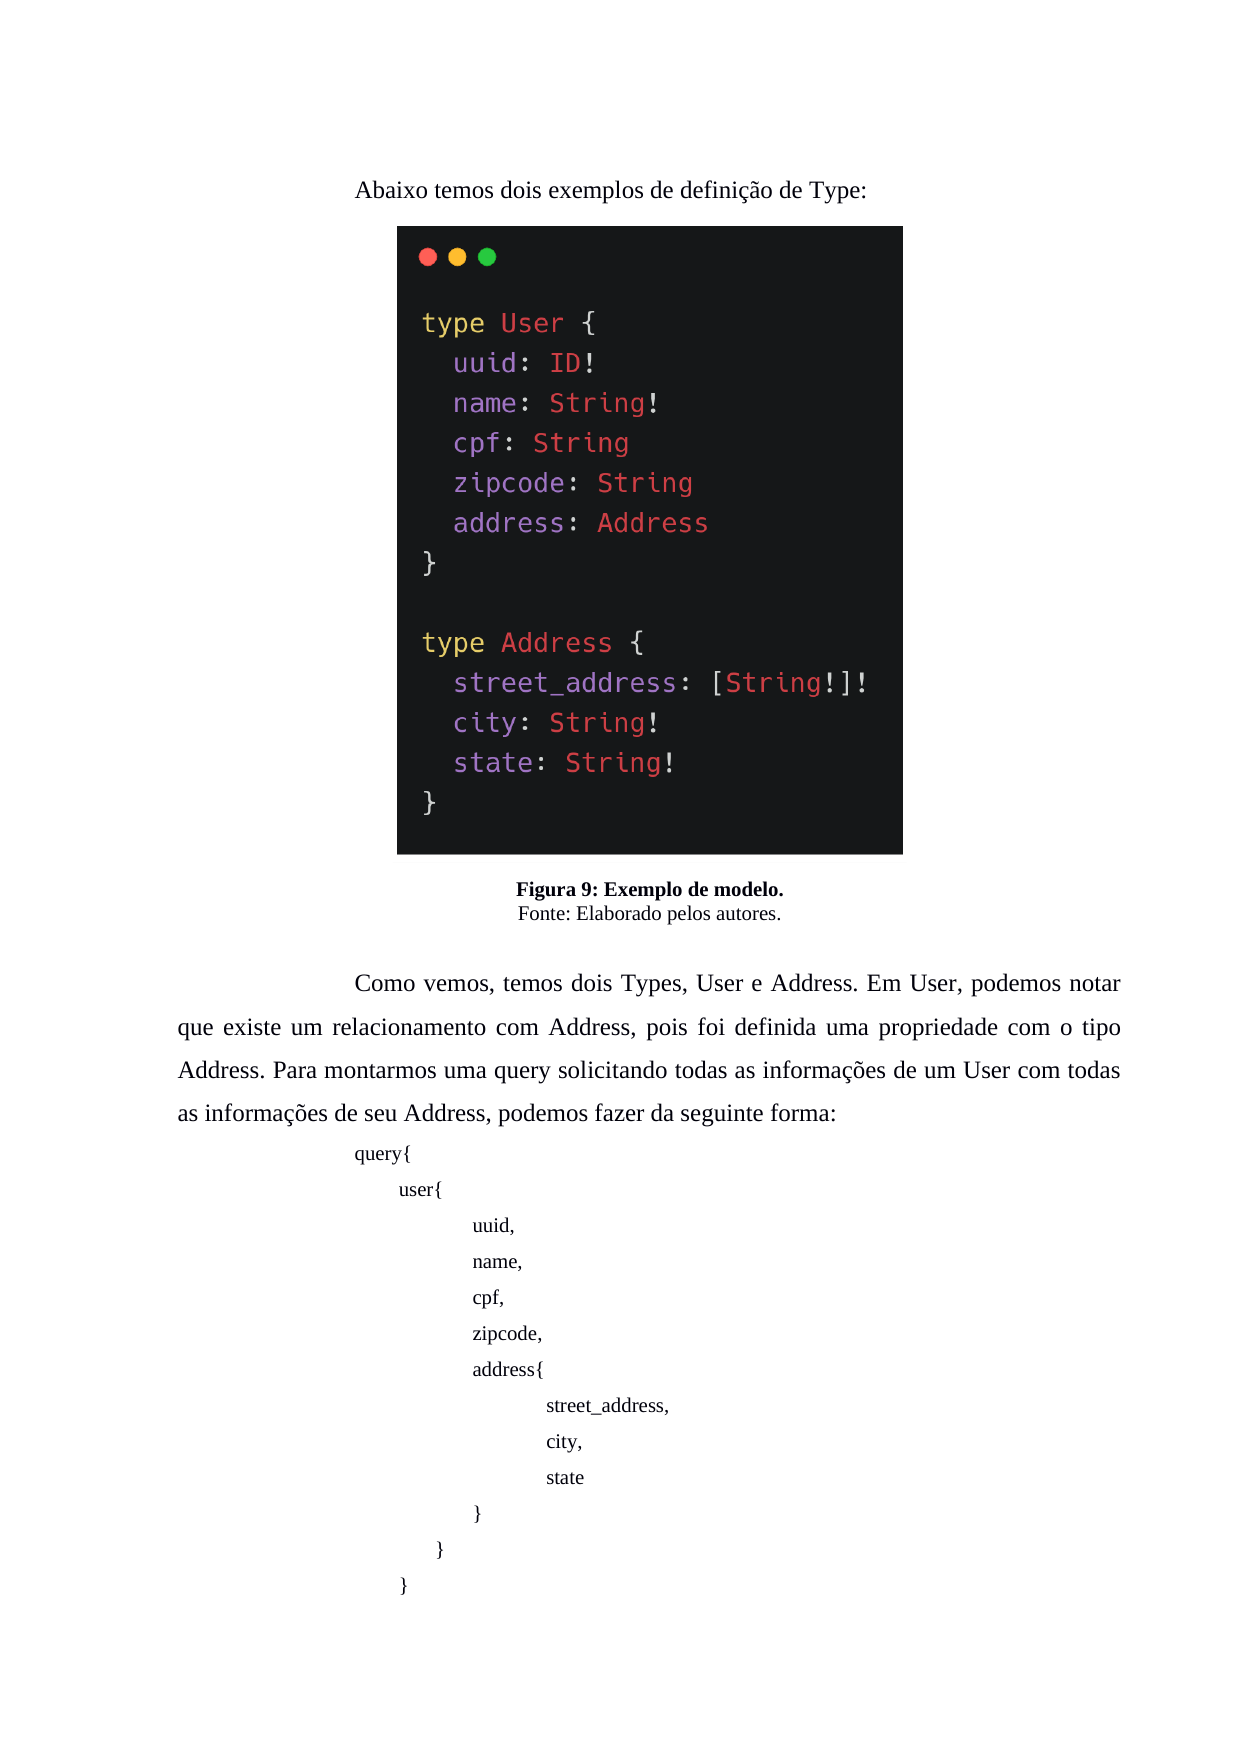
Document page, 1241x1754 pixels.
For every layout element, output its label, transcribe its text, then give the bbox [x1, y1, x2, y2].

text Abaixo temos dois exemplos de definição de Type: [177, 176, 1122, 204]
text } [295, 1501, 1122, 1525]
text name, [177, 1249, 1122, 1273]
picture [392, 218, 907, 863]
text } [325, 1537, 1122, 1561]
text uuid, [177, 1213, 1122, 1237]
text } [221, 1573, 1122, 1597]
text zipcode, [177, 1321, 1122, 1345]
text city, [177, 1429, 1122, 1453]
text address{ [177, 1357, 1122, 1381]
text state [177, 1465, 1122, 1489]
text street_address, [177, 1393, 1122, 1417]
text Como vemos, temos dois Types, User e Address. Em User, podemos notar que existe um relacionamento com Address, pois foi definida uma propriedade com o tipo Address. Para montarmos uma query solicitando todas as informações de um User com todas as informações de seu Address, podemos fazer da seguinte forma: [177, 968, 1122, 1127]
text user{ [177, 1177, 1122, 1201]
text query{ [177, 1141, 1122, 1165]
text cpf, [177, 1285, 1122, 1309]
text Fonte: Elaborado pelos autores. [177, 901, 1122, 925]
